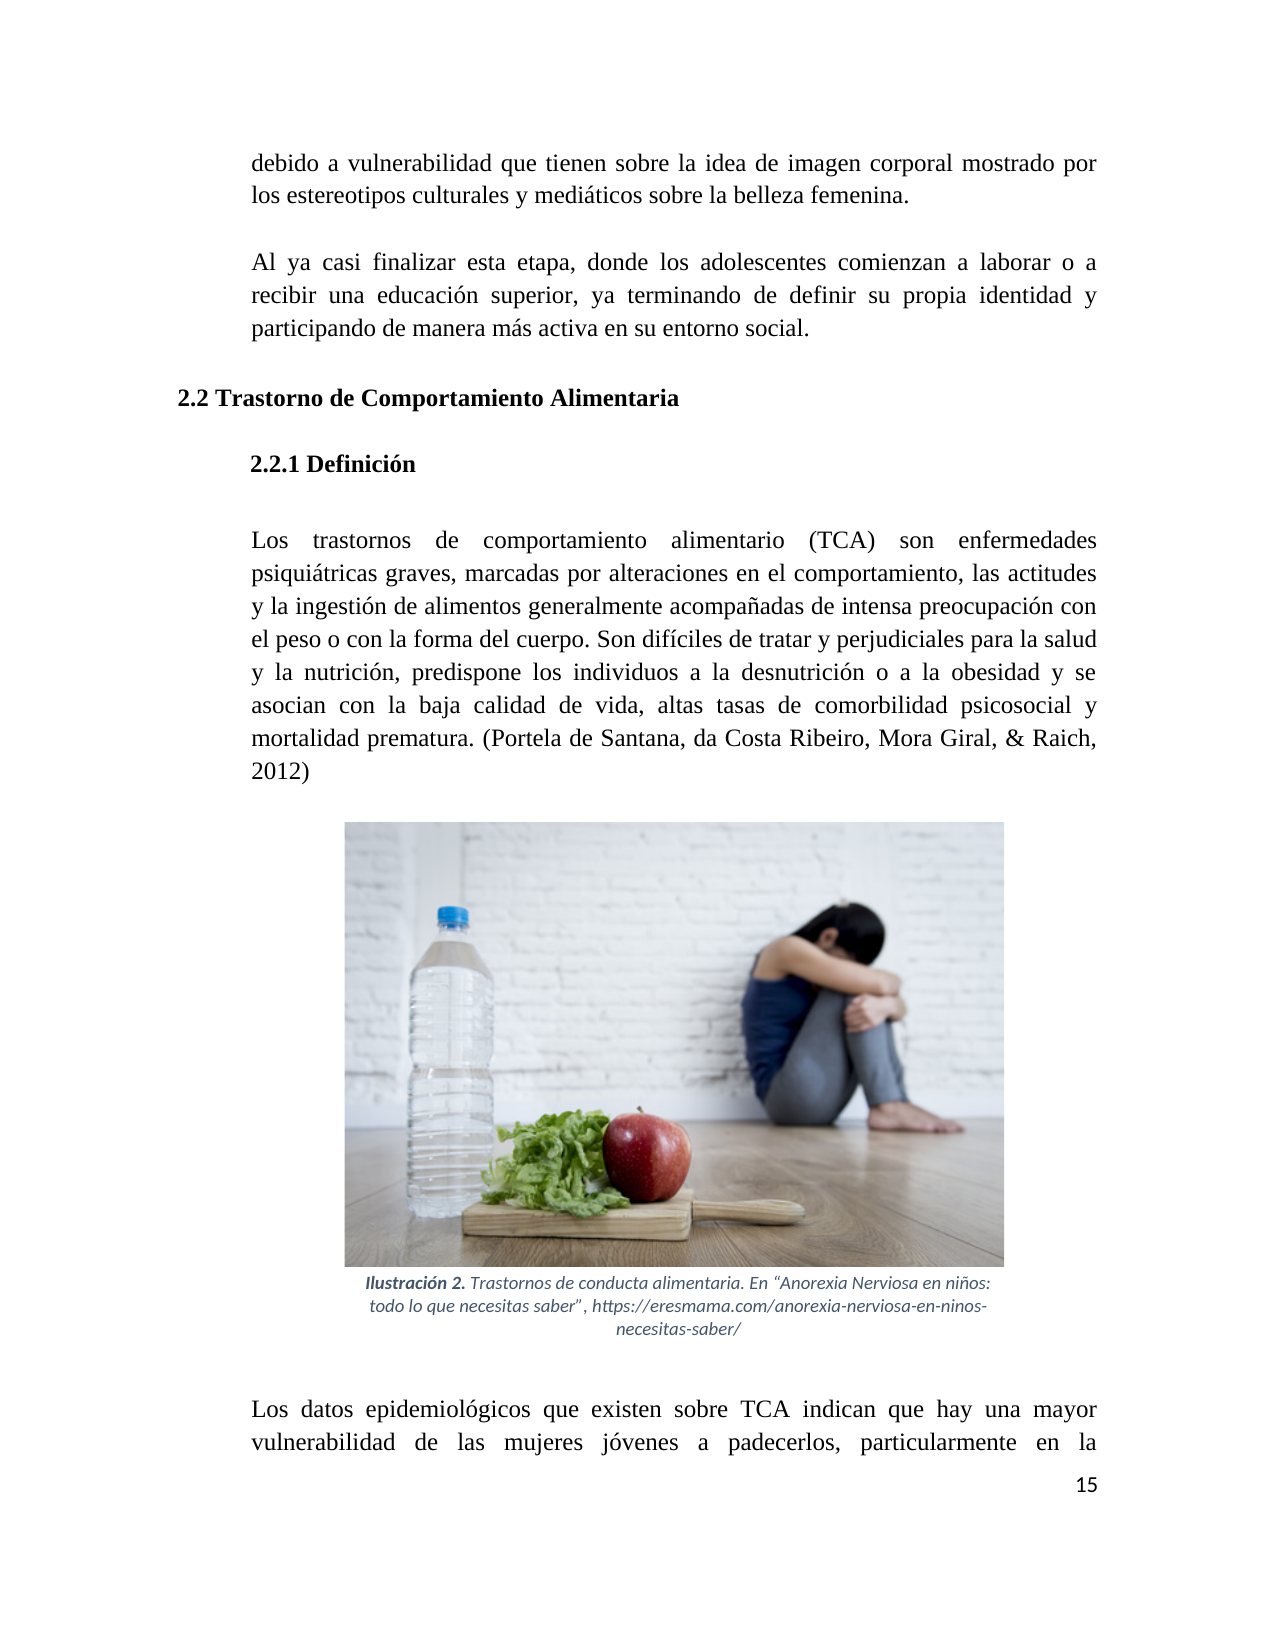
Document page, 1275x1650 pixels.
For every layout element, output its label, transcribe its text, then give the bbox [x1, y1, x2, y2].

text Los trastornos de comportamiento alimentario (TCA) son enfermedades psiquiátricas graves, marcadas por alteraciones en el comportamiento, las actitudes y la ingestión de alimentos generalmente acompañadas de intensa preocupación con el peso o con la forma del cuerpo. Son difíciles de tratar y perjudiciales para la salud y la nutrición, predispone los individuos a la desnutrición o a la obesidad y se asocian con la baja calidad de vida, altas tasas de comorbilidad psicosocial y mortalidad prematura. [251, 525, 1098, 785]
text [251, 148, 1098, 209]
subtitle Trastorno de Comportamiento Alimentaria [177, 383, 1098, 412]
text Ilustración 2. Trastornos de conducta alimentaria. En “Anorexia Nerviosa en niños: todo lo que necesitas saber”, https://eresmama.com/anorexia-nerviosa-en-ninos-necesitas-saber/ [354, 1271, 1004, 1340]
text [251, 1394, 1098, 1456]
subtitle 2.2.1 Definición [250, 449, 1098, 478]
text Al ya casi finalizar esta etapa, donde los adolescentes comienzan a laborar o a recibir una educación superior, ya terminando de definir su propia identidad y participando de manera más activa en su entorno social. [251, 247, 1098, 341]
picture [344, 822, 1005, 1267]
